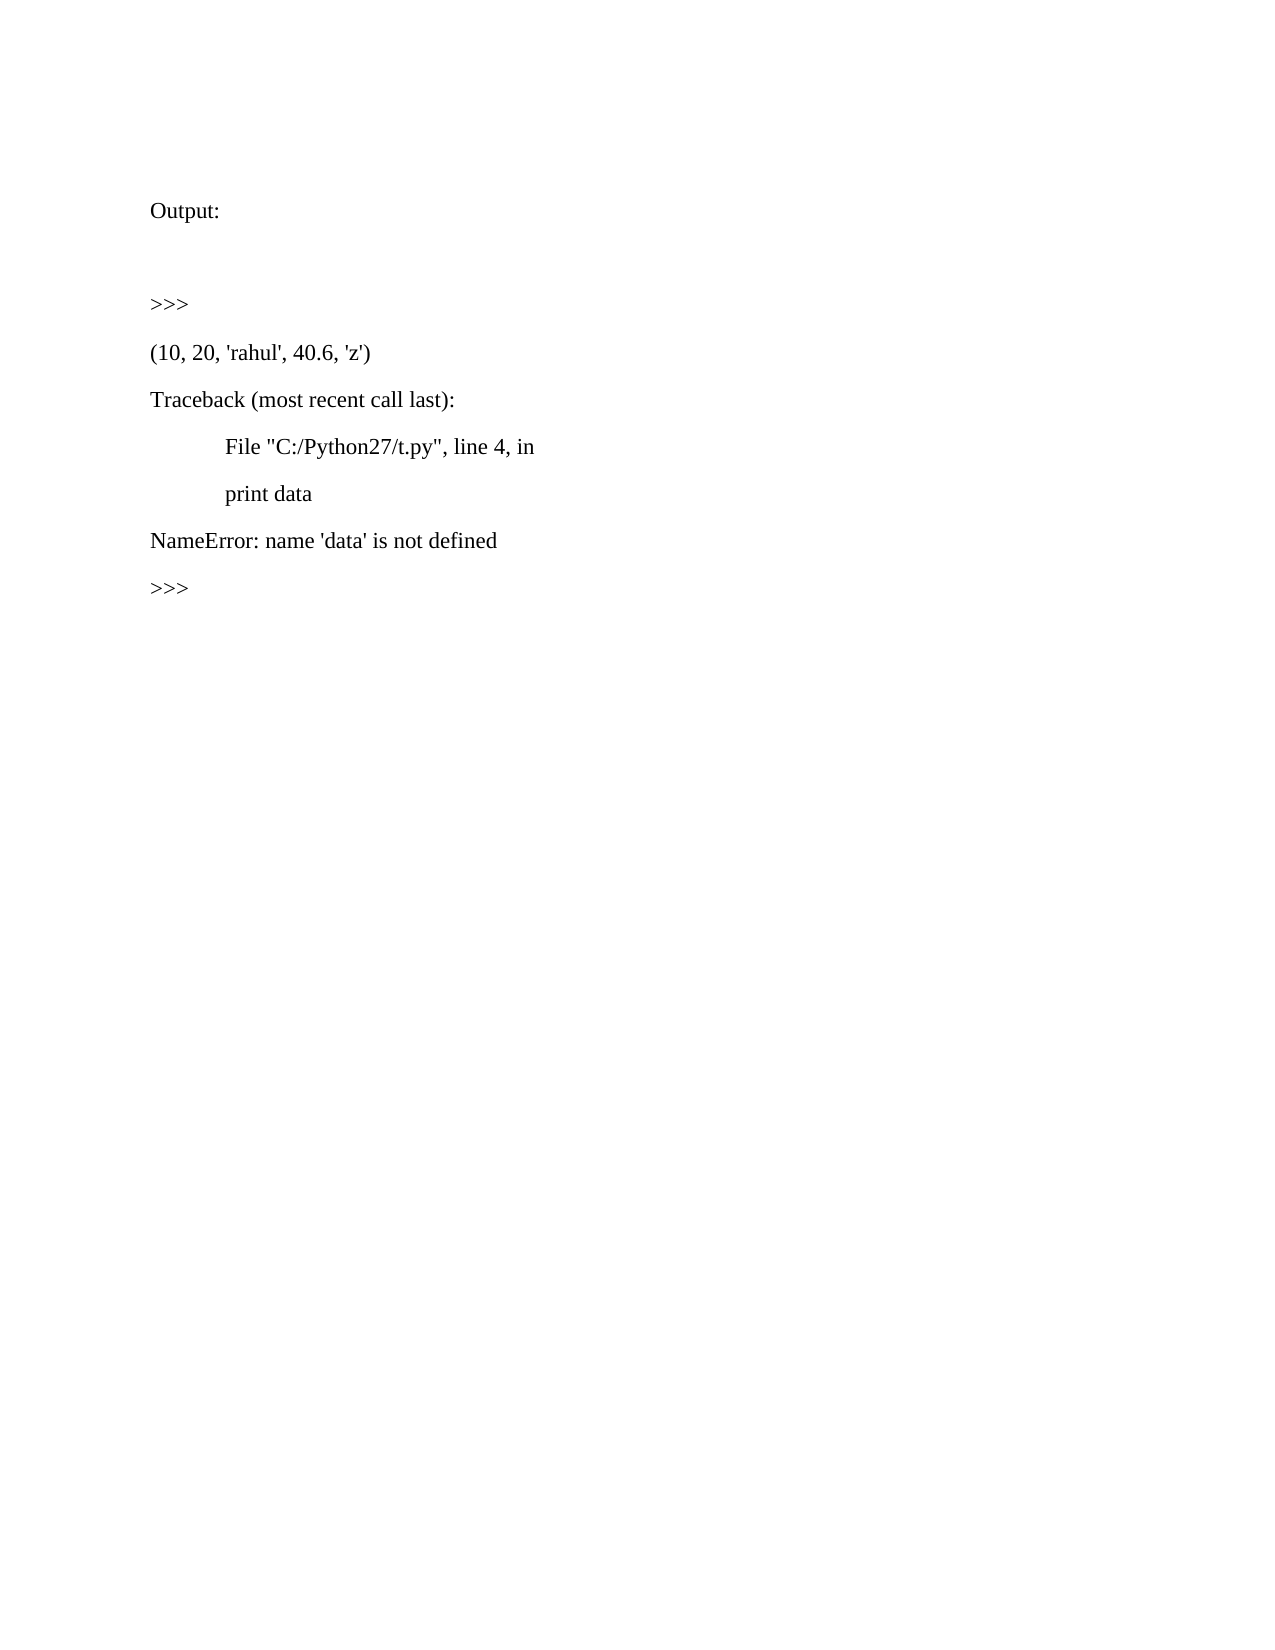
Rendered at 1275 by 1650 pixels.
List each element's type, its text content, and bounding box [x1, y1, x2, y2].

text (10, 20, 'rahul', 40.6, 'z') [150, 339, 1125, 365]
text print data [150, 480, 1125, 507]
text NameError: name 'data' is not defined [150, 527, 1125, 554]
text >>> [150, 292, 1125, 318]
text >>> [150, 575, 1125, 601]
text File "C:/Python27/t.py", line 4, in [150, 433, 1125, 459]
text Traceback (most recent call last): [150, 386, 1125, 412]
text Output: [150, 197, 1125, 223]
